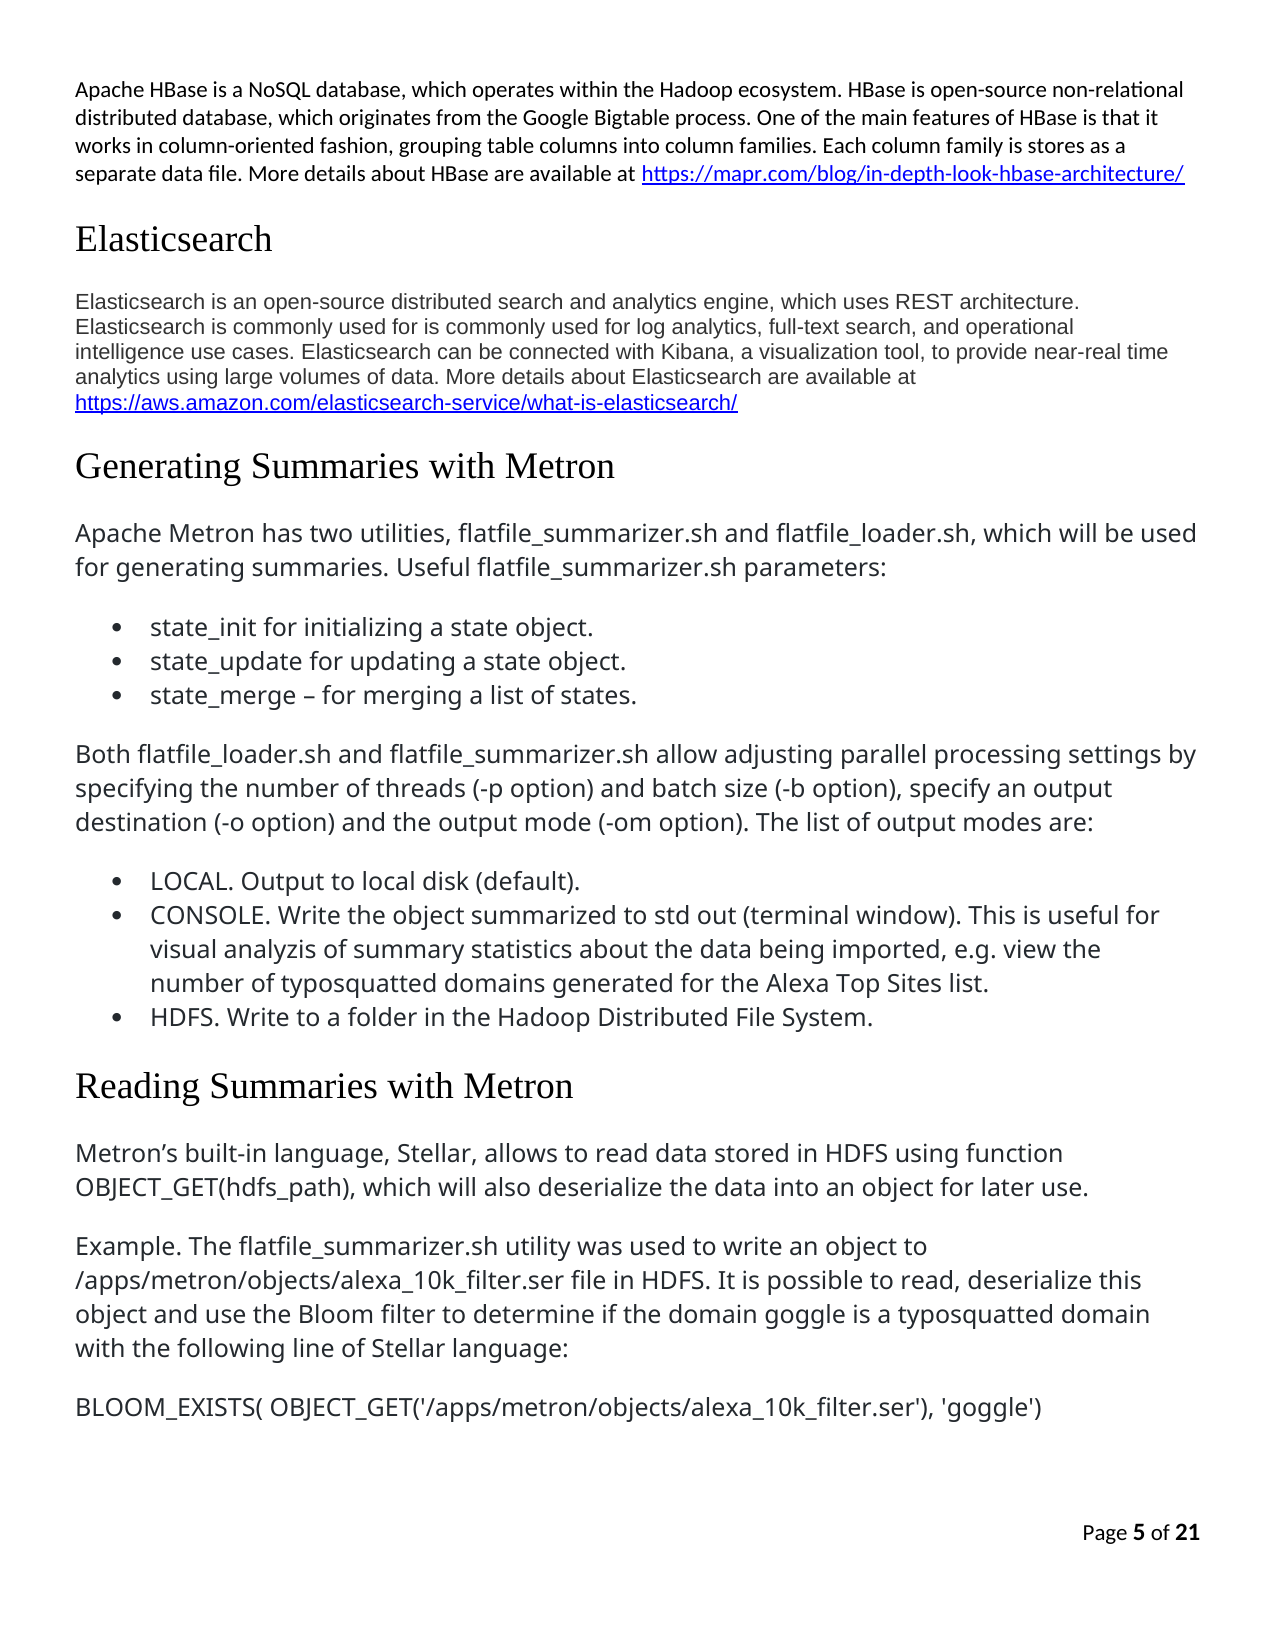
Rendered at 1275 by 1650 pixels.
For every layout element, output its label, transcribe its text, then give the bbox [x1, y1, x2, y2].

text Both flatfile_loader.sh and flatfile_summarizer.sh allow adjusting parallel processing settings by specifying the number of threads (-p option) and batch size (-b option), specify an output destination (-o option) and the output mode (-om option). The list of output modes are: [75, 736, 1200, 838]
subtitle Elasticsearch [75, 216, 1200, 259]
list LOCAL. Output to local disk (default). [112, 863, 1200, 898]
text Apache HBase is a NoSQL database, which operates within the Hadoop ecosystem. HBase is open-source non-relational distributed database, which originates from the Google Bigtable process. One of the main features of HBase is that it works in column-oriented fashion, grouping table columns into column families. Each column family is stores as a separate data file. More details about HBase are available at https://mapr.com/blog/in-depth-look-hbase-architecture/ [75, 75, 1200, 187]
list CONSOLE. Write the object summarized to std out (terminal window). This is useful for visual analyzis of summary statistics about the data being imported, e.g. view the number of typosquatted domains generated for the Alexa Top Sites list. [112, 898, 1200, 1000]
text Elasticsearch is an open-source distributed search and analytics engine, which uses REST architecture. Elasticsearch is commonly used for is commonly used for log analytics, full-text search, and operational intelligence use cases. Elasticsearch can be connected with Kibana, a visualization tool, to provide near-real time analytics using large volumes of data. More details about Elasticsearch are available at https://aws.amazon.com/elasticsearch-service/what-is-elasticsearch/ [75, 288, 1189, 414]
list HDFS. Write to a folder in the Hadoop Distributed File System. [112, 1000, 1200, 1034]
list state_init for initializing a state object. [112, 609, 1200, 643]
text Apache Metron has two utilities, flatfile_summarizer.sh and flatfile_loader.sh, which will be used for generating summaries. Useful flatfile_summarizer.sh parameters: [75, 516, 1200, 584]
list state_merge – for merging a list of states. [112, 677, 1200, 711]
list state_update for updating a state object. [112, 643, 1200, 677]
text Metron’s built-in language, Stellar, allows to read data stored in HDFS using function OBJECT_GET(hdfs_path), which will also deserialize the data into an object for later use. [75, 1135, 1200, 1203]
subtitle Reading Summaries with Metron [75, 1063, 1200, 1106]
text Example. The flatfile_summarizer.sh utility was used to write an object to /apps/metron/objects/alexa_10k_filter.ser file in HDFS. It is possible to read, deserialize this object and use the Bloom filter to determine if the domain goggle is a typosquatted domain with the following line of Stellar language: [75, 1228, 1200, 1365]
text BLOOM_EXISTS( OBJECT_GET('/apps/metron/objects/alexa_10k_filter.ser'), 'goggle') [75, 1390, 1200, 1424]
subtitle Generating Summaries with Metron [75, 444, 1200, 487]
